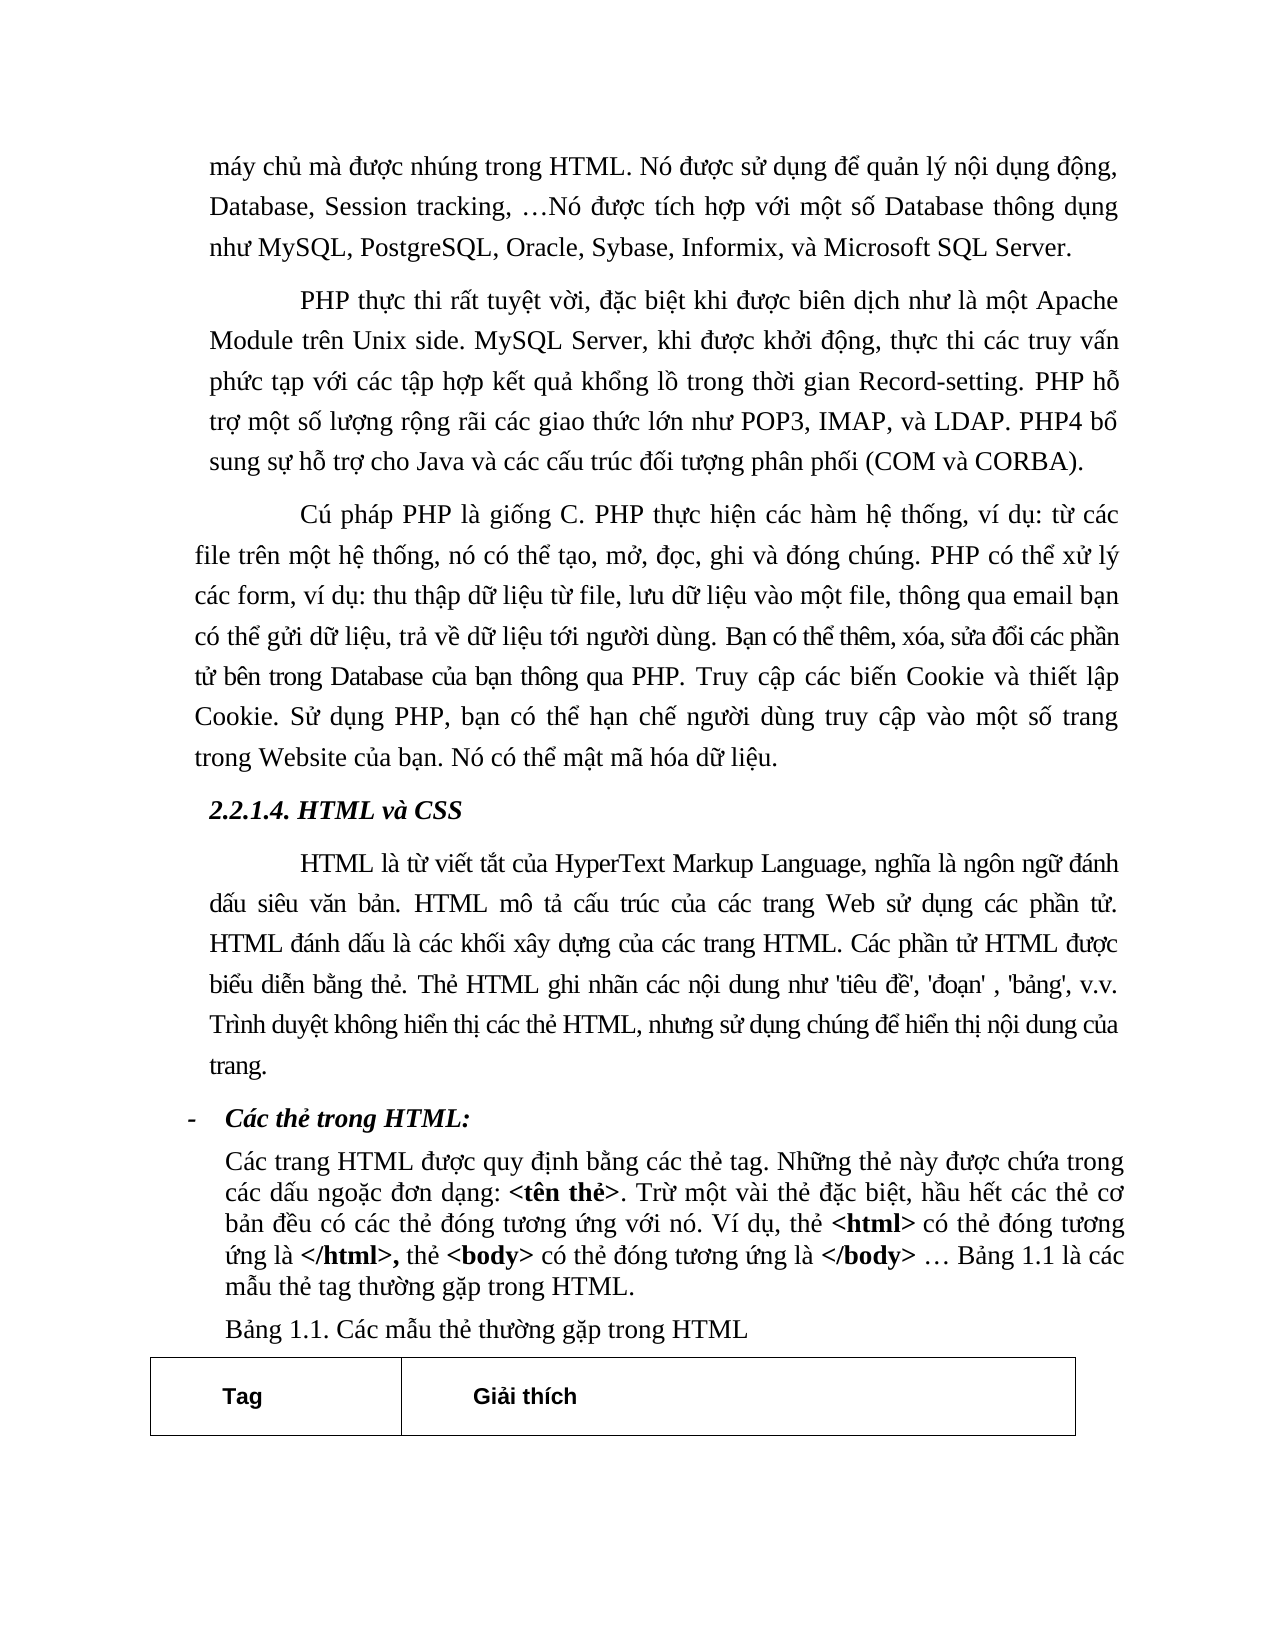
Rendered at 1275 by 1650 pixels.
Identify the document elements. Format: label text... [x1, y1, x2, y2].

text Các trang HTML được quy định bằng các thẻ tag. Những thẻ này được chứa trong các dấu ngoặc đơn dạng: <tên thẻ>. Trừ một vài thẻ đặc biệt, hầu hết các thẻ cơ bản đều có các thẻ đóng tương ứng với nó. Ví dụ, thẻ <html> có thẻ đóng tương ứng là </html>, thẻ <body> có thẻ đóng tương ứng là </body> … Bảng 1.1 là các mẫu thẻ tag thường gặp trong HTML. [225, 1145, 1125, 1301]
text PHP thực thi rất tuyệt vời, đặc biệt khi được biên dịch như là một Apache Module trên Unix side. MySQL Server, khi được khởi động, thực thi các truy vấn phức tạp với các tập hợp kết quả khổng lồ trong thời gian Record-setting. PHP hỗ trợ một số lượng rộng rãi các giao thức lớn như POP3, IMAP, và LDAP. PHP4 bổ sung sự hỗ trợ cho Java và các cấu trúc đối tượng phân phối (COM và CORBA). [209, 284, 1120, 477]
table_header Tag [151, 1358, 401, 1434]
list Các thẻ trong HTML: [187, 1102, 1125, 1133]
text HTML là từ viết tắt của HyperText Markup Language, nghĩa là ngôn ngữ đánh dấu siêu văn bản. HTML mô tả cấu trúc của các trang Web sử dụng các phần tử. HTML đánh dấu là các khối xây dựng của các trang HTML. Các phần tử HTML được biểu diễn bằng thẻ. Thẻ HTML ghi nhãn các nội dung như 'tiêu đề', 'đoạn' , 'bảng', v.v. Trình duyệt không hiển thị các thẻ HTML, nhưng sử dụng chúng để hiển thị nội dung của trang. [209, 847, 1120, 1080]
subtitle 2.2.1.4. HTML và CSS [150, 794, 1120, 825]
text Bảng 1.1. Các mẫu thẻ thường gặp trong HTML [225, 1313, 1125, 1345]
text Cú pháp PHP là giống C. PHP thực hiện các hàm hệ thống, ví dụ: từ các file trên một hệ thống, nó có thể tạo, mở, đọc, ghi và đóng chúng. PHP có thể xử lý các form, ví dụ: thu thập dữ liệu từ file, lưu dữ liệu vào một file, thông qua email bạn có thể gửi dữ liệu, trả về dữ liệu tới người dùng. Bạn có thể thêm, xóa, sửa đổi các phần tử bên trong Database của bạn thông qua PHP. Truy cập các biến Cookie và thiết lập Cookie. Sử dụng PHP, bạn có thể hạn chế người dùng truy cập vào một số trang trong Website của bạn. Nó có thể mật mã hóa dữ liệu. [194, 498, 1120, 772]
table_header Giải thích [402, 1358, 1075, 1434]
